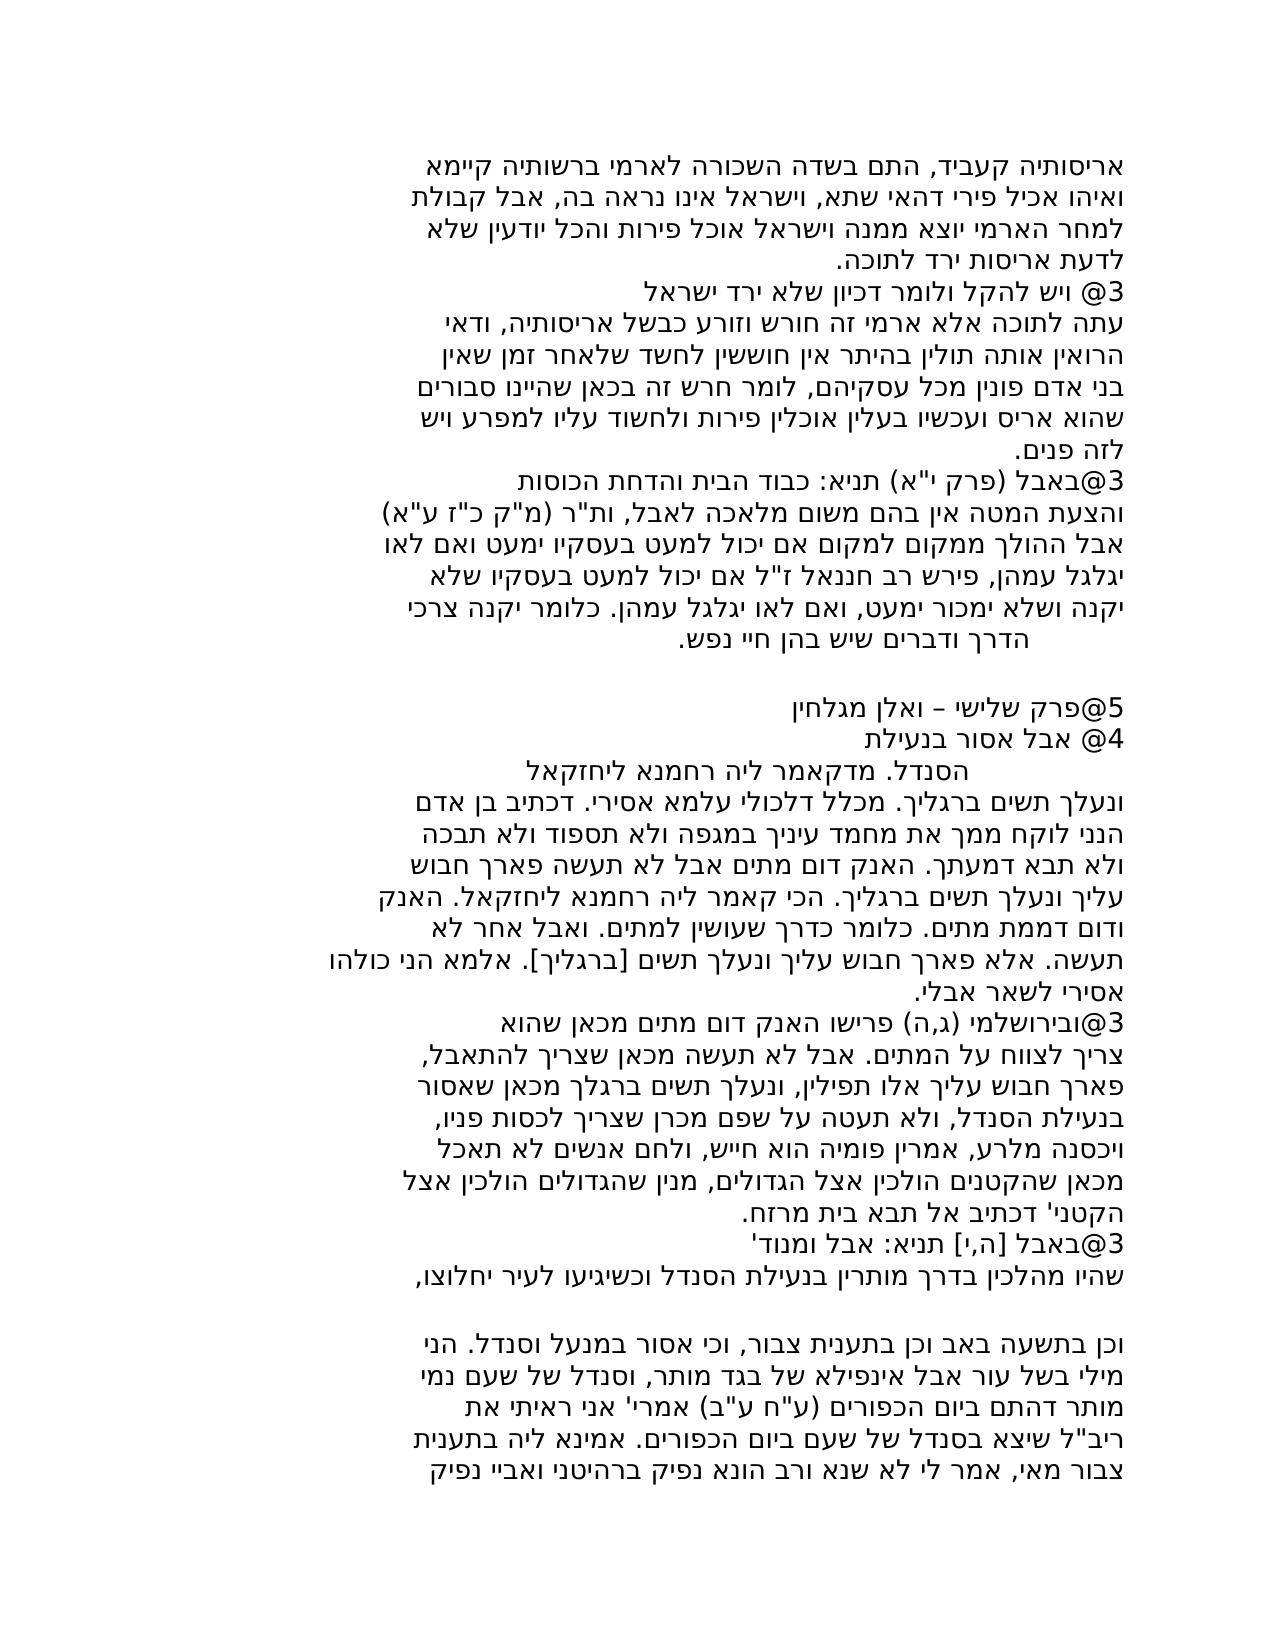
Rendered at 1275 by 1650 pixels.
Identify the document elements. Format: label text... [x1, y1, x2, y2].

text 3@ ויש להקל ולומר דכיון שלא ירד ישראל [150, 276, 1125, 308]
text לזה פנים. [150, 434, 1125, 466]
text הסנדל. מדקאמר ליה רחמנא ליחזקאל [150, 755, 1125, 787]
text יגלגל עמהן, פירש רב חננאל ז"ל אם יכול למעט בעסקיו שלא [150, 560, 1125, 592]
text ולא תבא דמעתך. האנק דום מתים אבל לא תעשה פארך חבוש [150, 850, 1125, 881]
text תעשה. אלא פארך חבוש עליך ונעלך תשים [ברגליך]. אלמא הני כולהו [150, 944, 1125, 976]
text 4@ אבל אסור בנעילת [150, 723, 1125, 755]
text ריב"ל שיצא בסנדל של שעם ביום הכפורים. אמינא ליה בתענית [150, 1423, 1125, 1455]
text עליך ונעלך תשים ברגליך. הכי קאמר ליה רחמנא ליחזקאל. האנק [150, 881, 1125, 913]
text 3@ובירושלמי (ג,ה) פרישו האנק דום מתים מכאן שהוא [150, 1007, 1125, 1039]
text 5@פרק שלישי – ואלן מגלחין [150, 692, 1125, 723]
text למחר הארמי יוצא ממנה וישראל אוכל פירות והכל יודעין שלא [150, 213, 1125, 245]
text עתה לתוכה אלא ארמי זה חורש וזורע כבשל אריסותיה, ודאי [150, 308, 1125, 339]
text הקטני' דכתיב אל תבא בית מרזח. [150, 1197, 1125, 1228]
text הדרך ודברים שיש בהן חיי נפש. [150, 623, 1125, 655]
text 3@באבל (פרק י"א) תניא: כבוד הבית והדחת הכוסות [150, 466, 1125, 497]
text בנעילת הסנדל, ולא תעטה על שפם מכרן שצריך לכסות פניו, [150, 1102, 1125, 1134]
text צריך לצווח על המתים. אבל לא תעשה מכאן שצריך להתאבל, [150, 1039, 1125, 1071]
text ואיהו אכיל פירי דהאי שתא, וישראל אינו נראה בה, אבל קבולת [150, 182, 1125, 213]
text והצעת המטה אין בהם משום מלאכה לאבל, ות"ר (מ"ק כ"ז ע"א) [150, 497, 1125, 529]
text בני אדם פונין מכל עסקיהם, לומר חרש זה בכאן שהיינו סבורים [150, 371, 1125, 402]
text יקנה ושלא ימכור ימעט, ואם לאו יגלגל עמהן. כלומר יקנה צרכי [150, 592, 1125, 623]
text ונעלך תשים ברגליך. מכלל דלכולי עלמא אסירי. דכתיב בן אדם [150, 787, 1125, 818]
text לדעת אריסות ירד לתוכה. [150, 245, 1125, 276]
text שהיו מהלכין בדרך מותרין בנעילת הסנדל וכשיגיעו לעיר יחלוצו, [150, 1260, 1125, 1292]
text שהוא אריס ועכשיו בעלין אוכלין פירות ולחשוד עליו למפרע ויש [150, 402, 1125, 434]
text 3@באבל [ה,י] תניא: אבל ומנוד' [150, 1228, 1125, 1260]
text ויכסנה מלרע, אמרין פומיה הוא חייש, ולחם אנשים לא תאכל [150, 1134, 1125, 1165]
text מכאן שהקטנים הולכין אצל הגדולים, מנין שהגדולים הולכין אצל [150, 1165, 1125, 1197]
text וכן בתשעה באב וכן בתענית צבור, וכי אסור במנעל וסנדל. הני [150, 1328, 1125, 1360]
text הרואין אותה תולין בהיתר אין חוששין לחשד שלאחר זמן שאין [150, 339, 1125, 371]
text ודום דממת מתים. כלומר כדרך שעושין למתים. ואבל אחר לא [150, 913, 1125, 944]
text אסירי לשאר אבלי. [150, 976, 1125, 1007]
text אבל ההולך ממקום למקום אם יכול למעט בעסקיו ימעט ואם לאו [150, 529, 1125, 560]
text מילי בשל עור אבל אינפילא של בגד מותר, וסנדל של שעם נמי [150, 1360, 1125, 1392]
text פארך חבוש עליך אלו תפילין, ונעלך תשים ברגלך מכאן שאסור [150, 1071, 1125, 1102]
text אריסותיה קעביד, התם בשדה השכורה לארמי ברשותיה קיימא [150, 150, 1125, 182]
text צבור מאי, אמר לי לא שנא ורב הונא נפיק ברהיטני ואביי נפיק [150, 1455, 1125, 1486]
text מותר דהתם ביום הכפורים (ע"ח ע"ב) אמרי' אני ראיתי את [150, 1392, 1125, 1423]
text הנני לוקח ממך את מחמד עיניך במגפה ולא תספוד ולא תבכה [150, 818, 1125, 850]
